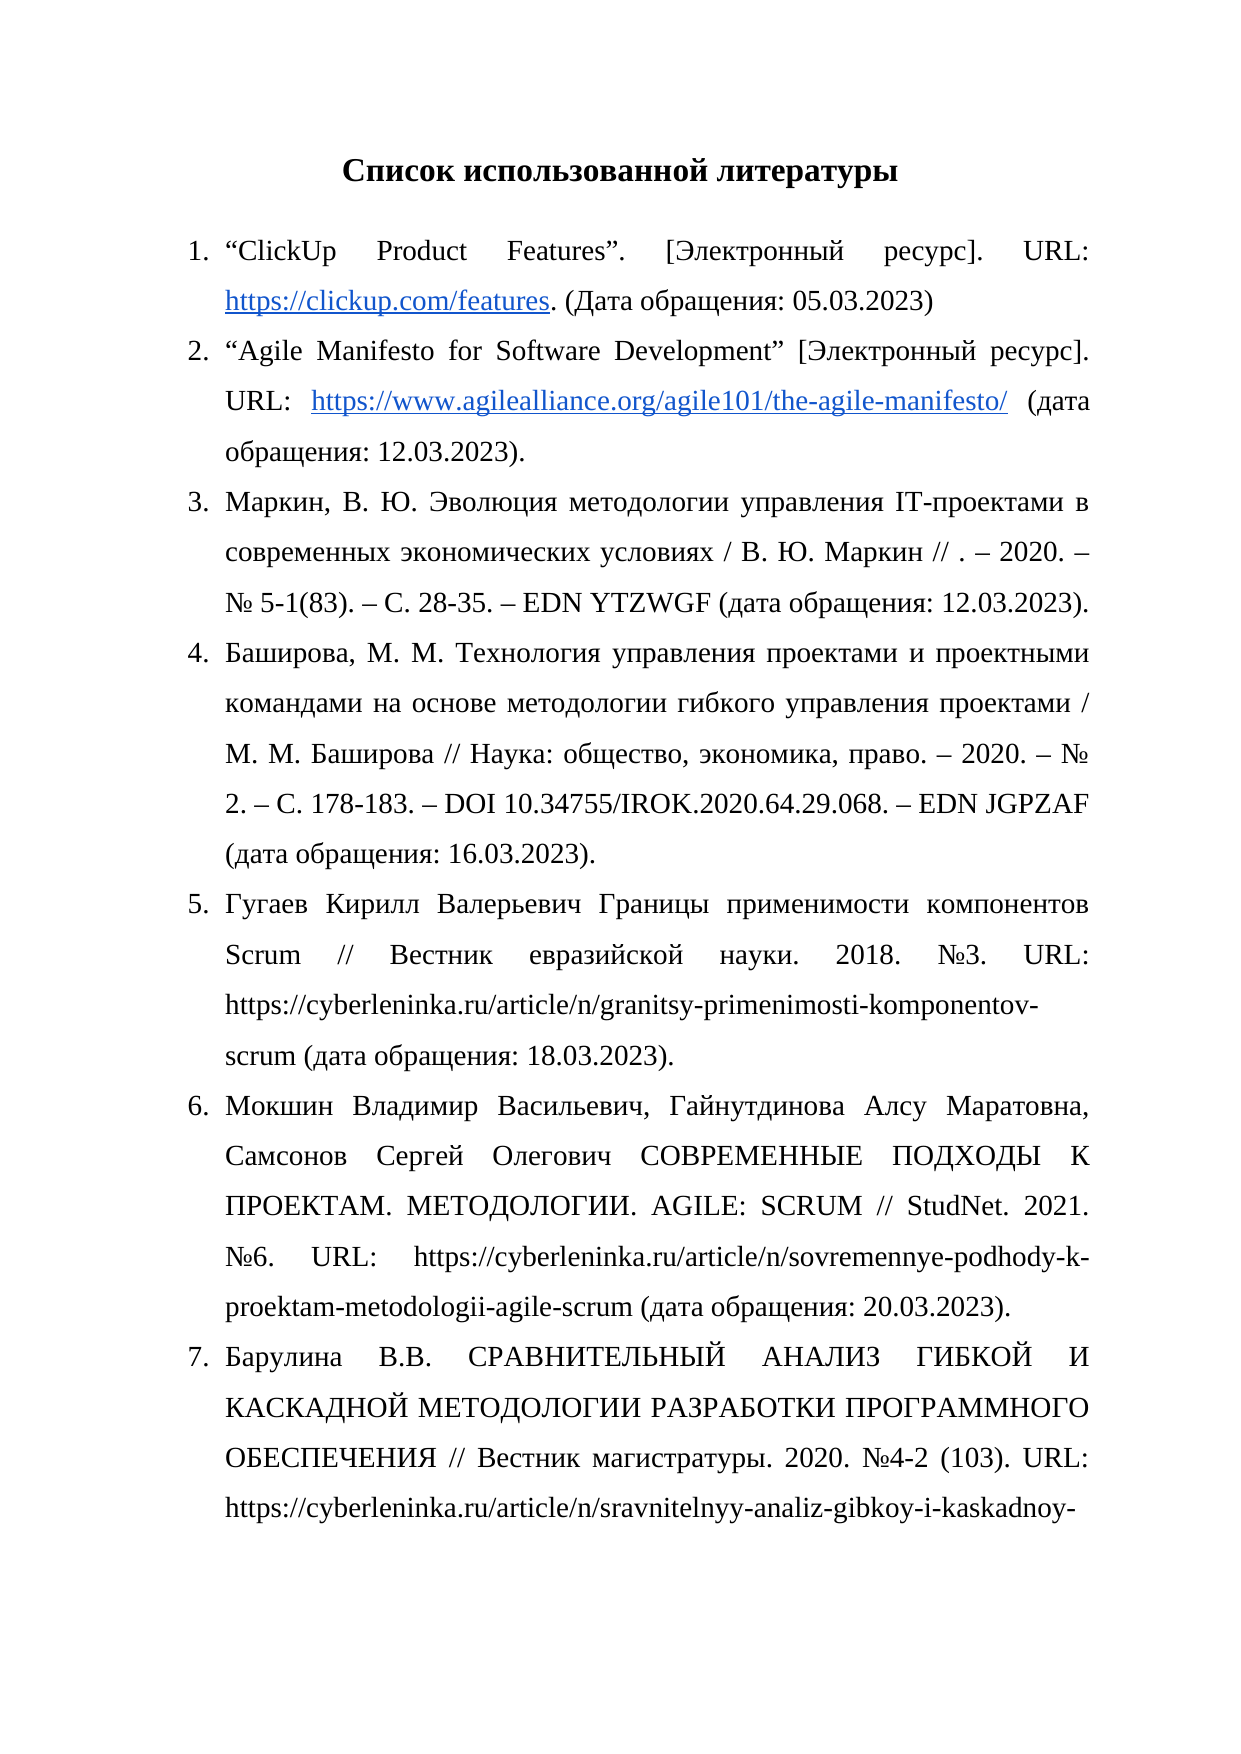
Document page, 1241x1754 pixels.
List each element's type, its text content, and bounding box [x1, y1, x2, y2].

list “ClickUp Product Features”. [Электронный ресурс]. URL: https://clickup.com/features. (Дата обращения: 05.03.2023) [187, 233, 1090, 316]
list Маркин, В. Ю. Эволюция методологии управления IT-проектами в современных экономических условиях / В. Ю. Маркин // . – 2020. – № 5-1(83). – С. 28-35. – EDN YTZWGF (дата обращения: 12.03.2023). [187, 484, 1090, 618]
list Баширова, М. М. Технология управления проектами и проектными командами на основе методологии гибкого управления проектами / М. М. Баширова // Наука: общество, экономика, право. – 2020. – № 2. – С. 178-183. – DOI 10.34755/IROK.2020.64.29.068. – EDN JGPZAF (дата обращения: 16.03.2023). [187, 635, 1090, 870]
list Мокшин Владимир Васильевич, Гайнутдинова Алсу Маратовна, Самсонов Сергей Олегович СОВРЕМЕННЫЕ ПОДХОДЫ К ПРОЕКТАМ. МЕТОДОЛОГИИ. AGILE: SCRUM // StudNet. 2021. №6. URL: https://cyberleninka.ru/article/n/sovremennye-podhody-k-proektam-metodologii-agile-scrum (дата обращения: 20.03.2023). [187, 1088, 1090, 1323]
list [187, 1339, 1090, 1524]
subtitle Список использованной литературы [150, 150, 1090, 188]
list “Agile Manifesto for Software Development” [Электронный ресурс]. URL: https://www.agilealliance.org/agile101/the-agile-manifesto/ (дата обращения: 12.03.2023). [187, 333, 1090, 467]
list Гугаев Кирилл Валерьевич Границы применимости компонентов Scrum // Вестник евразийской науки. 2018. №3. URL: https://cyberleninka.ru/article/n/granitsy-primenimosti-komponentov-scrum (дата обращения: 18.03.2023). [187, 887, 1090, 1071]
